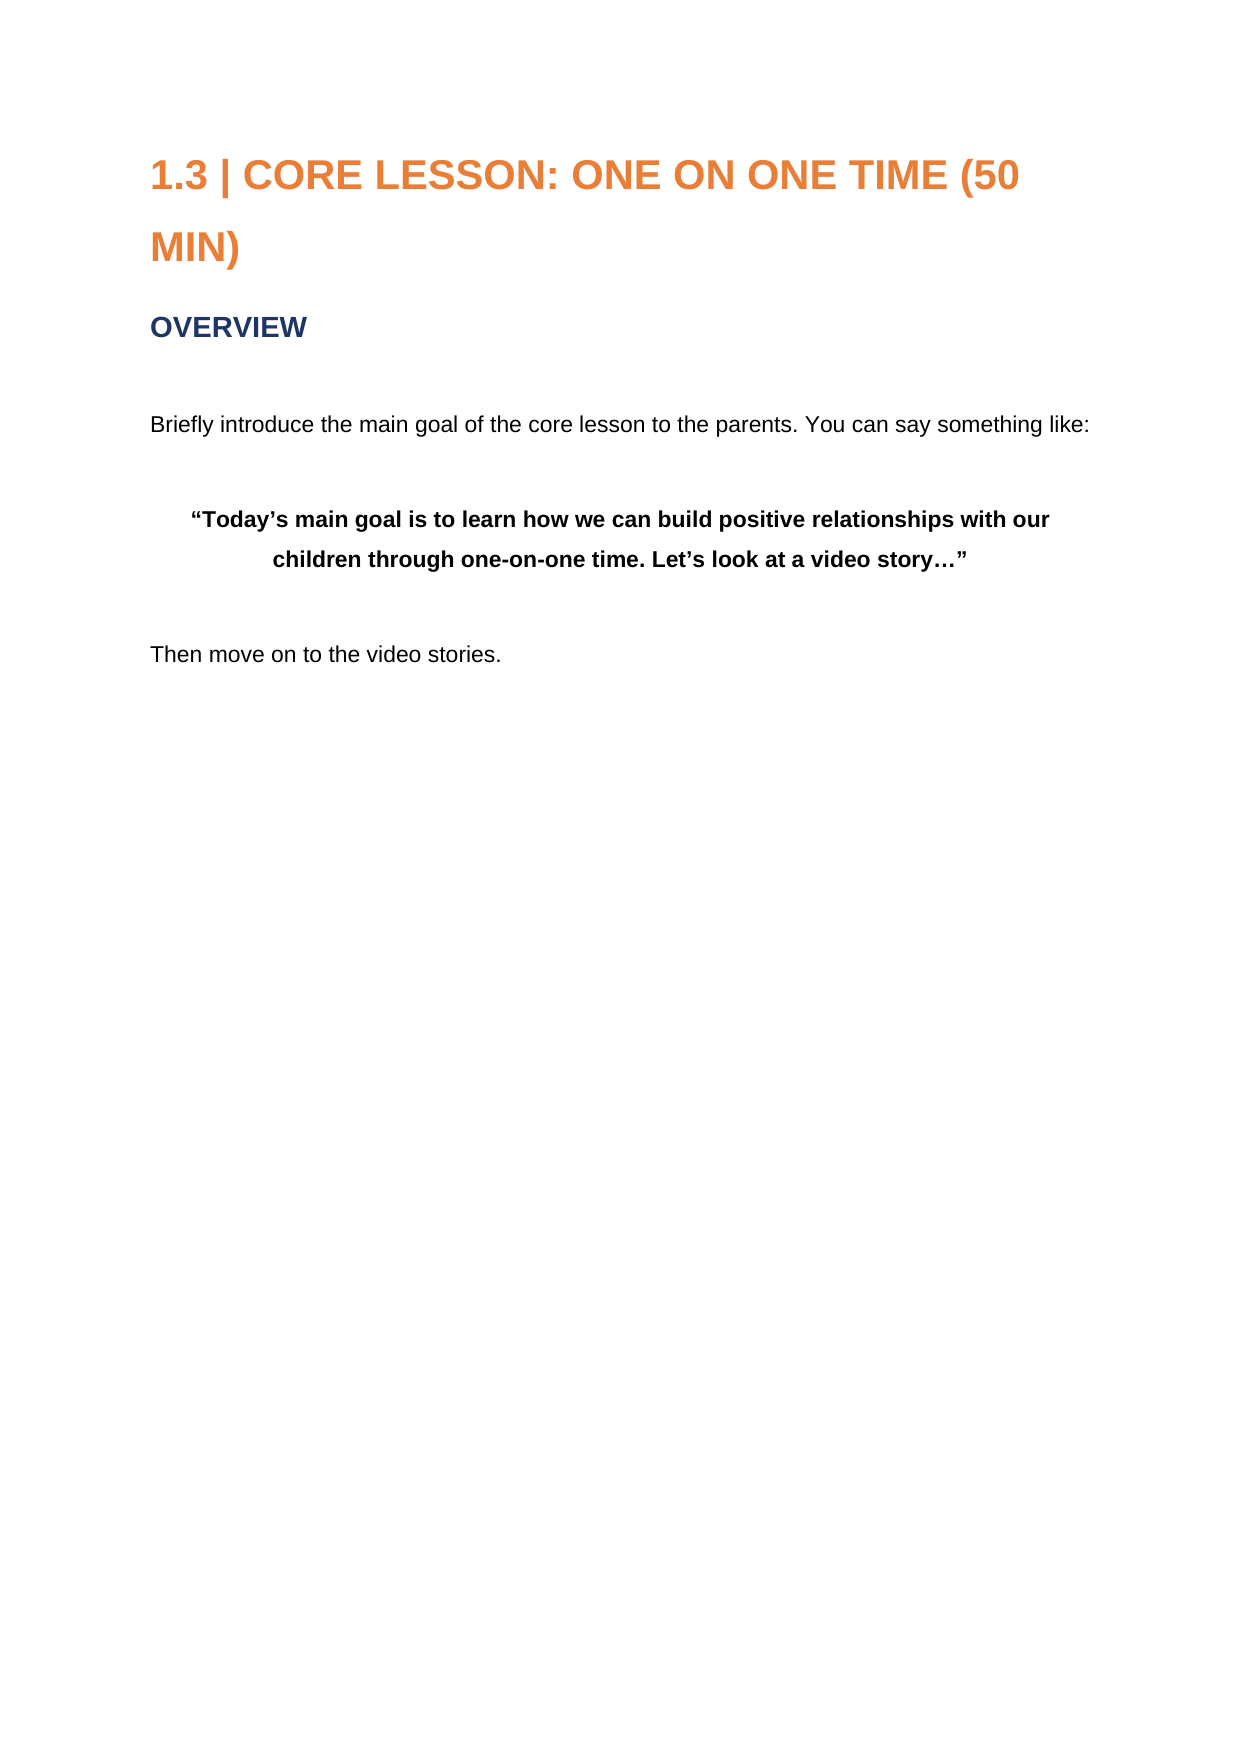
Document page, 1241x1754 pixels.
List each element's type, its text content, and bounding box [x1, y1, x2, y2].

text Then move on to the video stories. [150, 602, 1090, 668]
subtitle 1.3 | CORE LESSON: ONE ON ONE TIME (50 MIN) [150, 150, 1090, 270]
text Briefly introduce the main goal of the core lesson to the parents. You can say something like: [150, 371, 1090, 437]
subtitle OVERVIEW [150, 310, 1090, 344]
text “Today’s main goal is to learn how we can build positive relationships with our children through one-on-one time. Let’s look at a video story…” [150, 467, 1090, 572]
